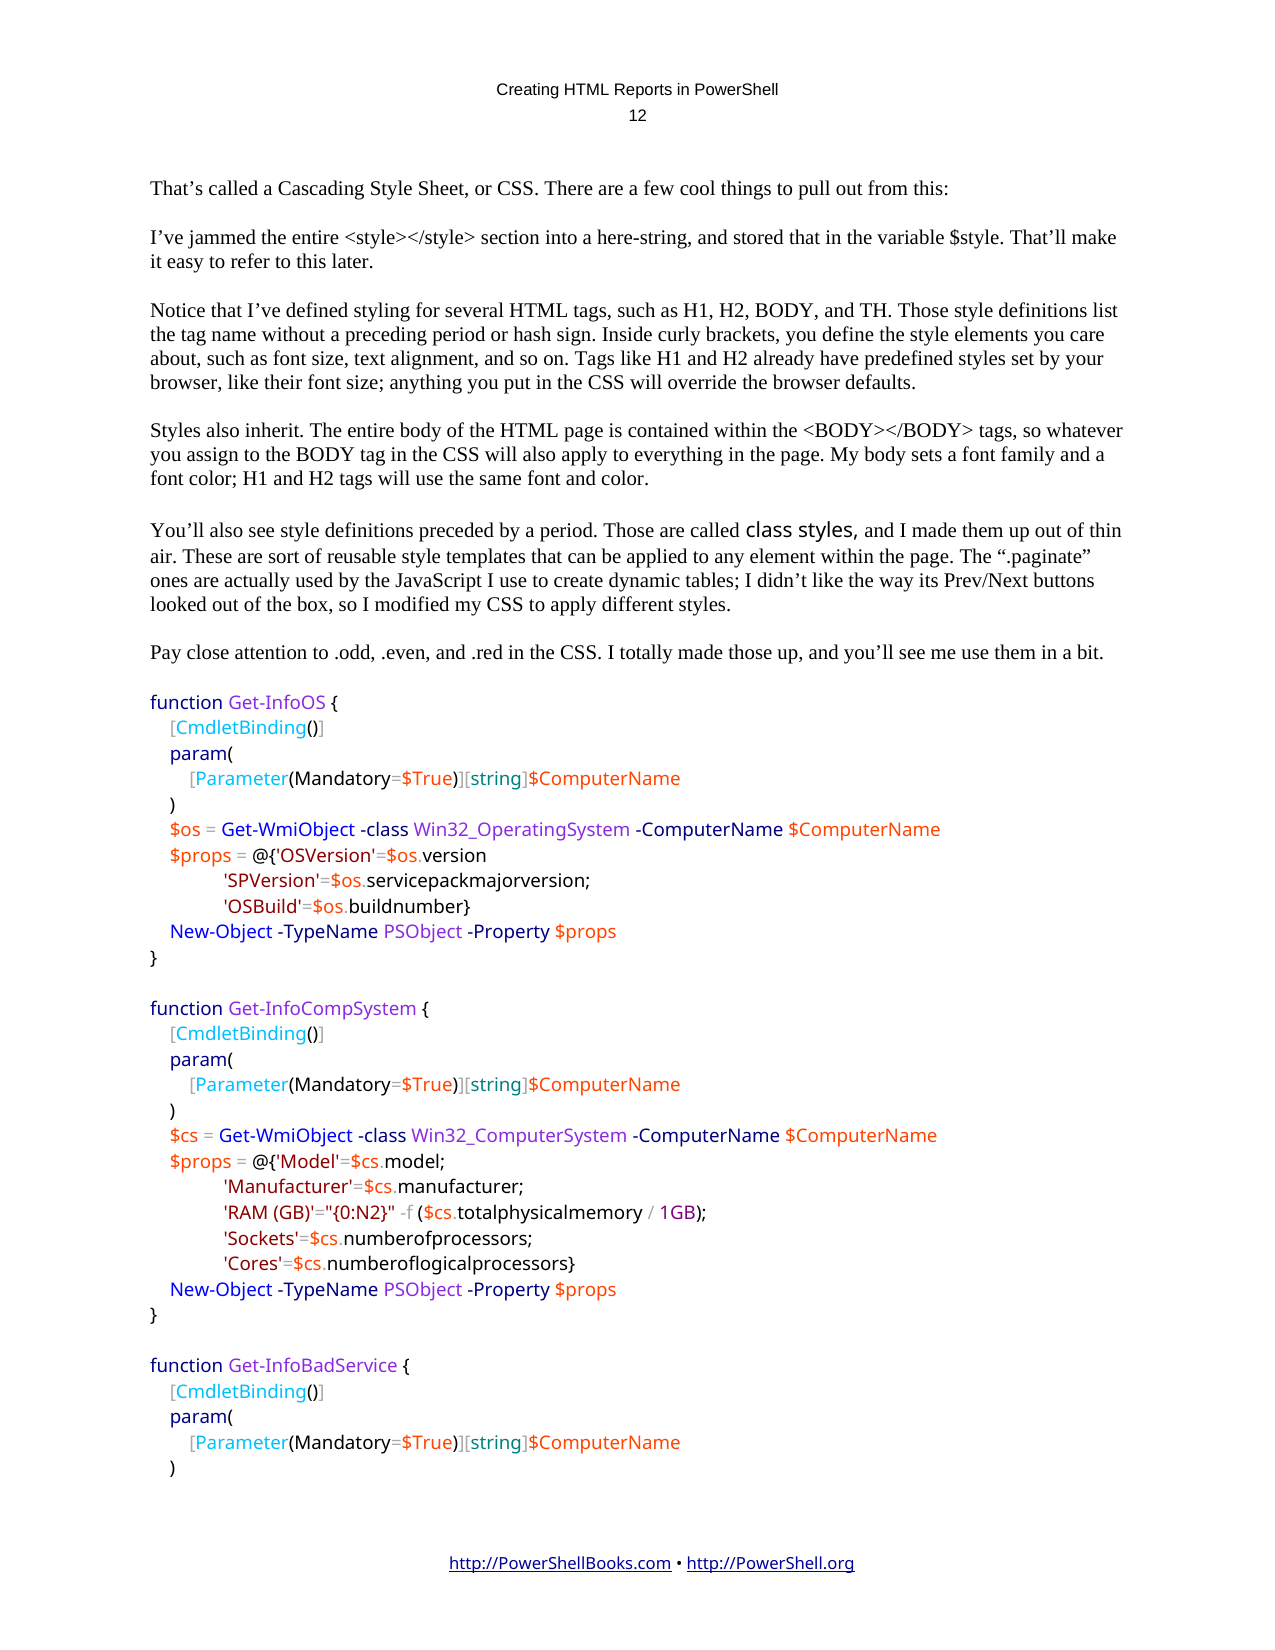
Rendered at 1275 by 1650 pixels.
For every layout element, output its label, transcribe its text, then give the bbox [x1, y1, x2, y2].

text 'RAM (GB)'="{0:N2}" -f ($cs.totalphysicalmemory / 1GB); [150, 1199, 1125, 1225]
text $os = Get-WmiObject -class Win32_OperatingSystem -ComputerName $ComputerName [150, 817, 1125, 842]
text param( [150, 740, 1125, 766]
text [Parameter(Mandatory=$True)][string]$ComputerName [150, 766, 1125, 791]
text [Parameter(Mandatory=$True)][string]$ComputerName [150, 1072, 1125, 1097]
text function Get-InfoCompSystem { [150, 995, 1125, 1021]
text ) [150, 1454, 1125, 1480]
text 'SPVersion'=$os.servicepackmajorversion; [150, 868, 1125, 893]
text That’s called a Cascading Style Sheet, or CSS. There are a few cool things to pull out from this: [150, 176, 1125, 199]
text $cs = Get-WmiObject -class Win32_ComputerSystem -ComputerName $ComputerName [150, 1123, 1125, 1148]
text [CmdletBinding()] [150, 1378, 1125, 1403]
text param( [150, 1046, 1125, 1072]
text function Get-InfoBadService { [150, 1352, 1125, 1378]
text [Parameter(Mandatory=$True)][string]$ComputerName [150, 1429, 1125, 1454]
text function Get-InfoOS { [150, 689, 1125, 714]
text } [150, 1301, 1125, 1327]
text New-Object -TypeName PSObject -Property $props [150, 1276, 1125, 1301]
text } [150, 944, 1125, 970]
text $props = @{'Model'=$cs.model; [150, 1148, 1125, 1174]
text 'Sockets'=$cs.numberofprocessors; [150, 1225, 1125, 1250]
text ) [150, 1097, 1125, 1123]
text 'Manufacturer'=$cs.manufacturer; [150, 1174, 1125, 1199]
text [CmdletBinding()] [150, 1021, 1125, 1046]
text param( [150, 1403, 1125, 1429]
text [CmdletBinding()] [150, 714, 1125, 740]
text 'Cores'=$cs.numberoflogicalprocessors} [150, 1250, 1125, 1276]
text 'OSBuild'=$os.buildnumber} [150, 893, 1125, 919]
text New-Object -TypeName PSObject -Property $props [150, 919, 1125, 944]
text You’ll also see style definitions preceded by a period. Those are called class styles, and I made them up out of thin air. These are sort of reusable style templates that can be applied to any element within the page. The “.paginate” ones are actually used by the JavaScript I use to create dynamic tables; I didn’t like the way its Prev/Next buttons looked out of the box, so I modified my CSS to apply different styles. Pay close attention to .odd, .even, and .red in the CSS. I totally made those up, and you’ll see me use them in a bit. [150, 515, 1125, 664]
text I’ve jammed the entire <style></style> section into a here-string, and stored that in the variable $style. That’ll make it easy to refer to this later. [150, 224, 1125, 273]
text $props = @{'OSVersion'=$os.version [150, 842, 1125, 868]
text Notice that I’ve defined styling for several HTML tags, such as H1, H2, BODY, and TH. Those style definitions list the tag name without a preceding period or hash sign. Inside curly brackets, you define the style elements you care about, such as font size, text alignment, and so on. Tags like H1 and H2 already have predefined styles set by your browser, like their font size; anything you put in the CSS will override the browser defaults. Styles also inherit. The entire body of the HTML page is contained within the <BODY></BODY> tags, so whatever you assign to the BODY tag in the CSS will also apply to everything in the page. My body sets a font family and a font color; H1 and H2 tags will use the same font and color. [150, 298, 1125, 490]
text ) [150, 791, 1125, 817]
